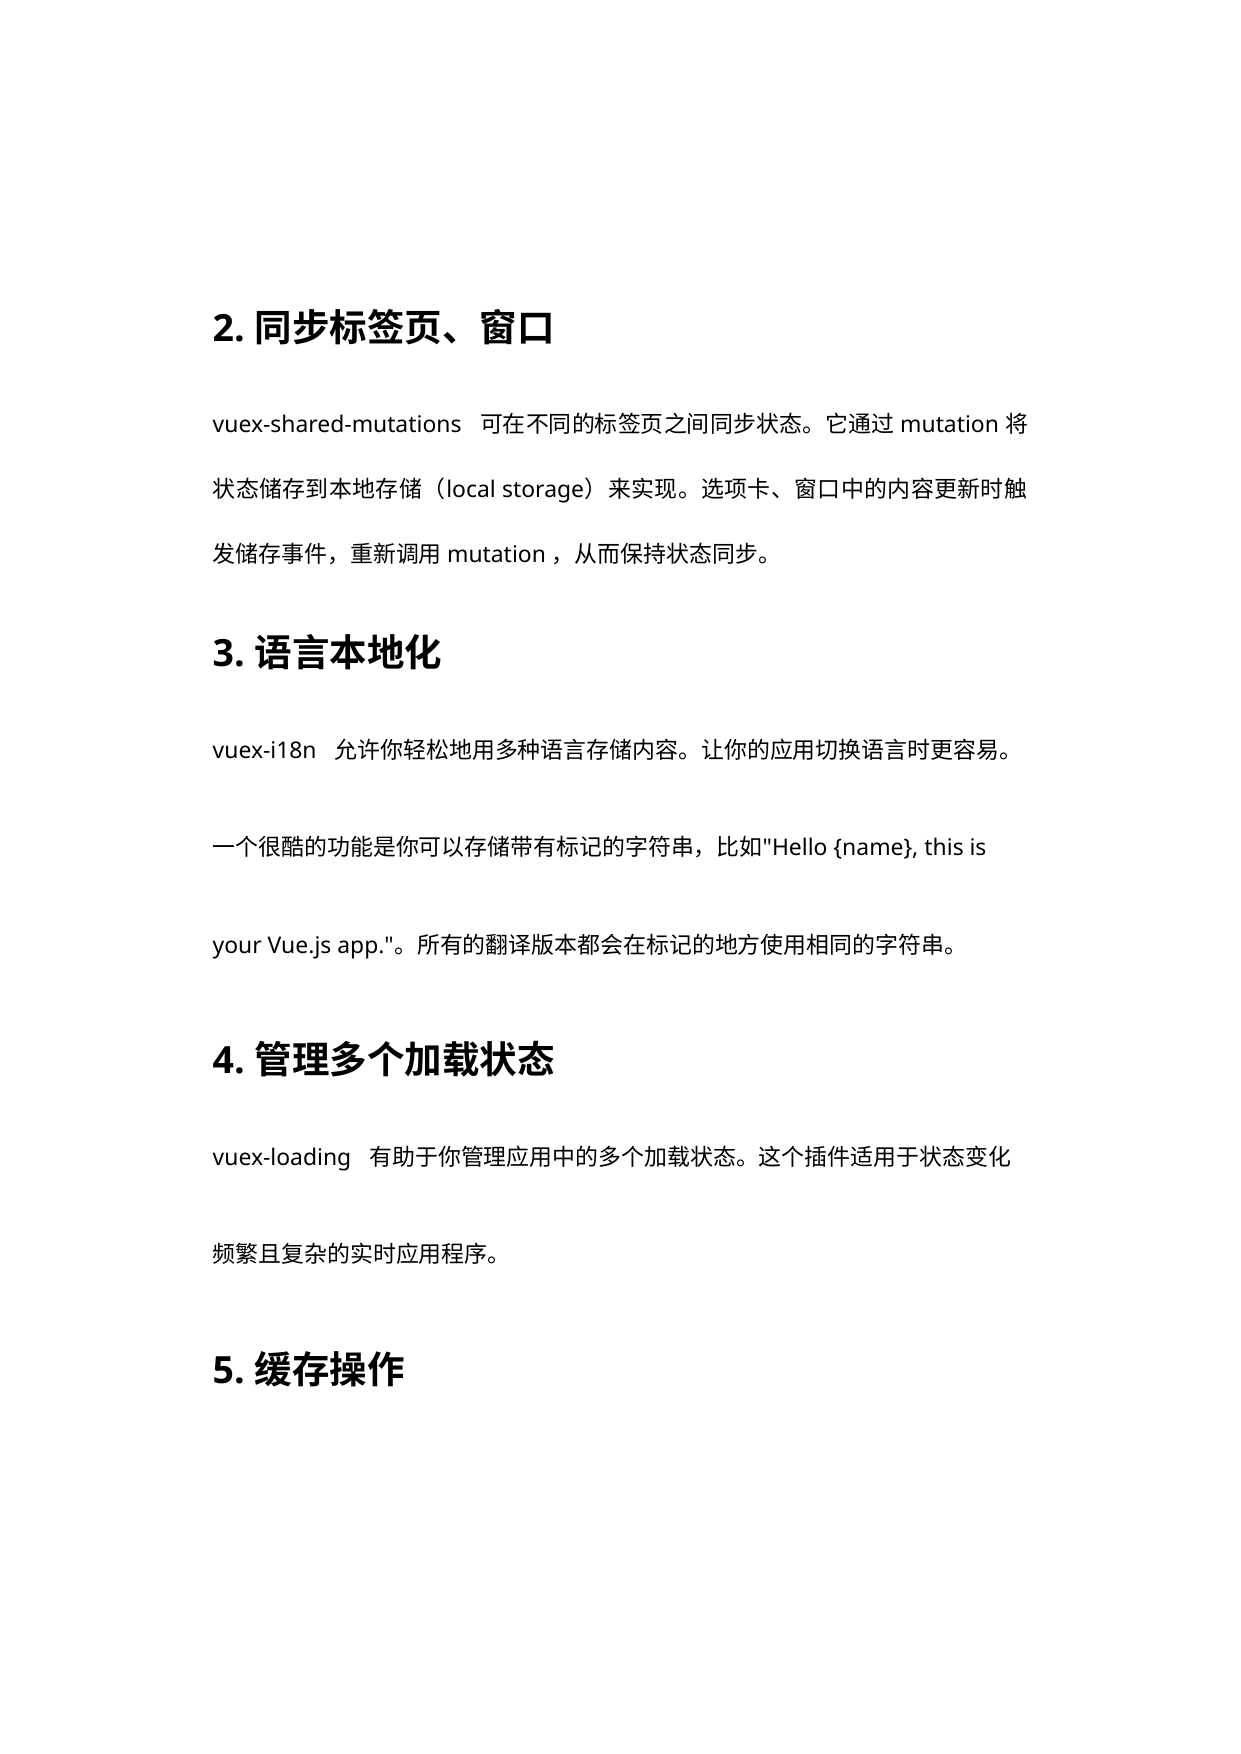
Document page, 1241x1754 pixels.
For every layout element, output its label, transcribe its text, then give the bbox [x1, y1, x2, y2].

text 4. 管理多个加载状态 [212, 1025, 1028, 1090]
text vuex-loading 有助于你管理应用中的多个加载状态。这个插件适用于状态变化频繁且复杂的实时应用程序。 [212, 1123, 1028, 1286]
text vuex-shared-mutations 可在不同的标签页之间同步状态。它通过 mutation 将状态储存到本地存储（local storage）来实现。选项卡、窗口中的内容更新时触发储存事件，重新调用 mutation ，从而保持状态同步。 [212, 390, 1028, 585]
text vuex-i18n 允许你轻松地用多种语言存储内容。让你的应用切换语言时更容易。一个很酷的功能是你可以存储带有标记的字符串，比如"Hello {name}, this is your Vue.js app."。所有的翻译版本都会在标记的地方使用相同的字符串。 [212, 716, 1028, 976]
text 3. 语言本地化 [212, 618, 1028, 683]
text 5. 缓存操作 [212, 1335, 1028, 1400]
text 2. 同步标签页、窗口 [212, 292, 1028, 357]
